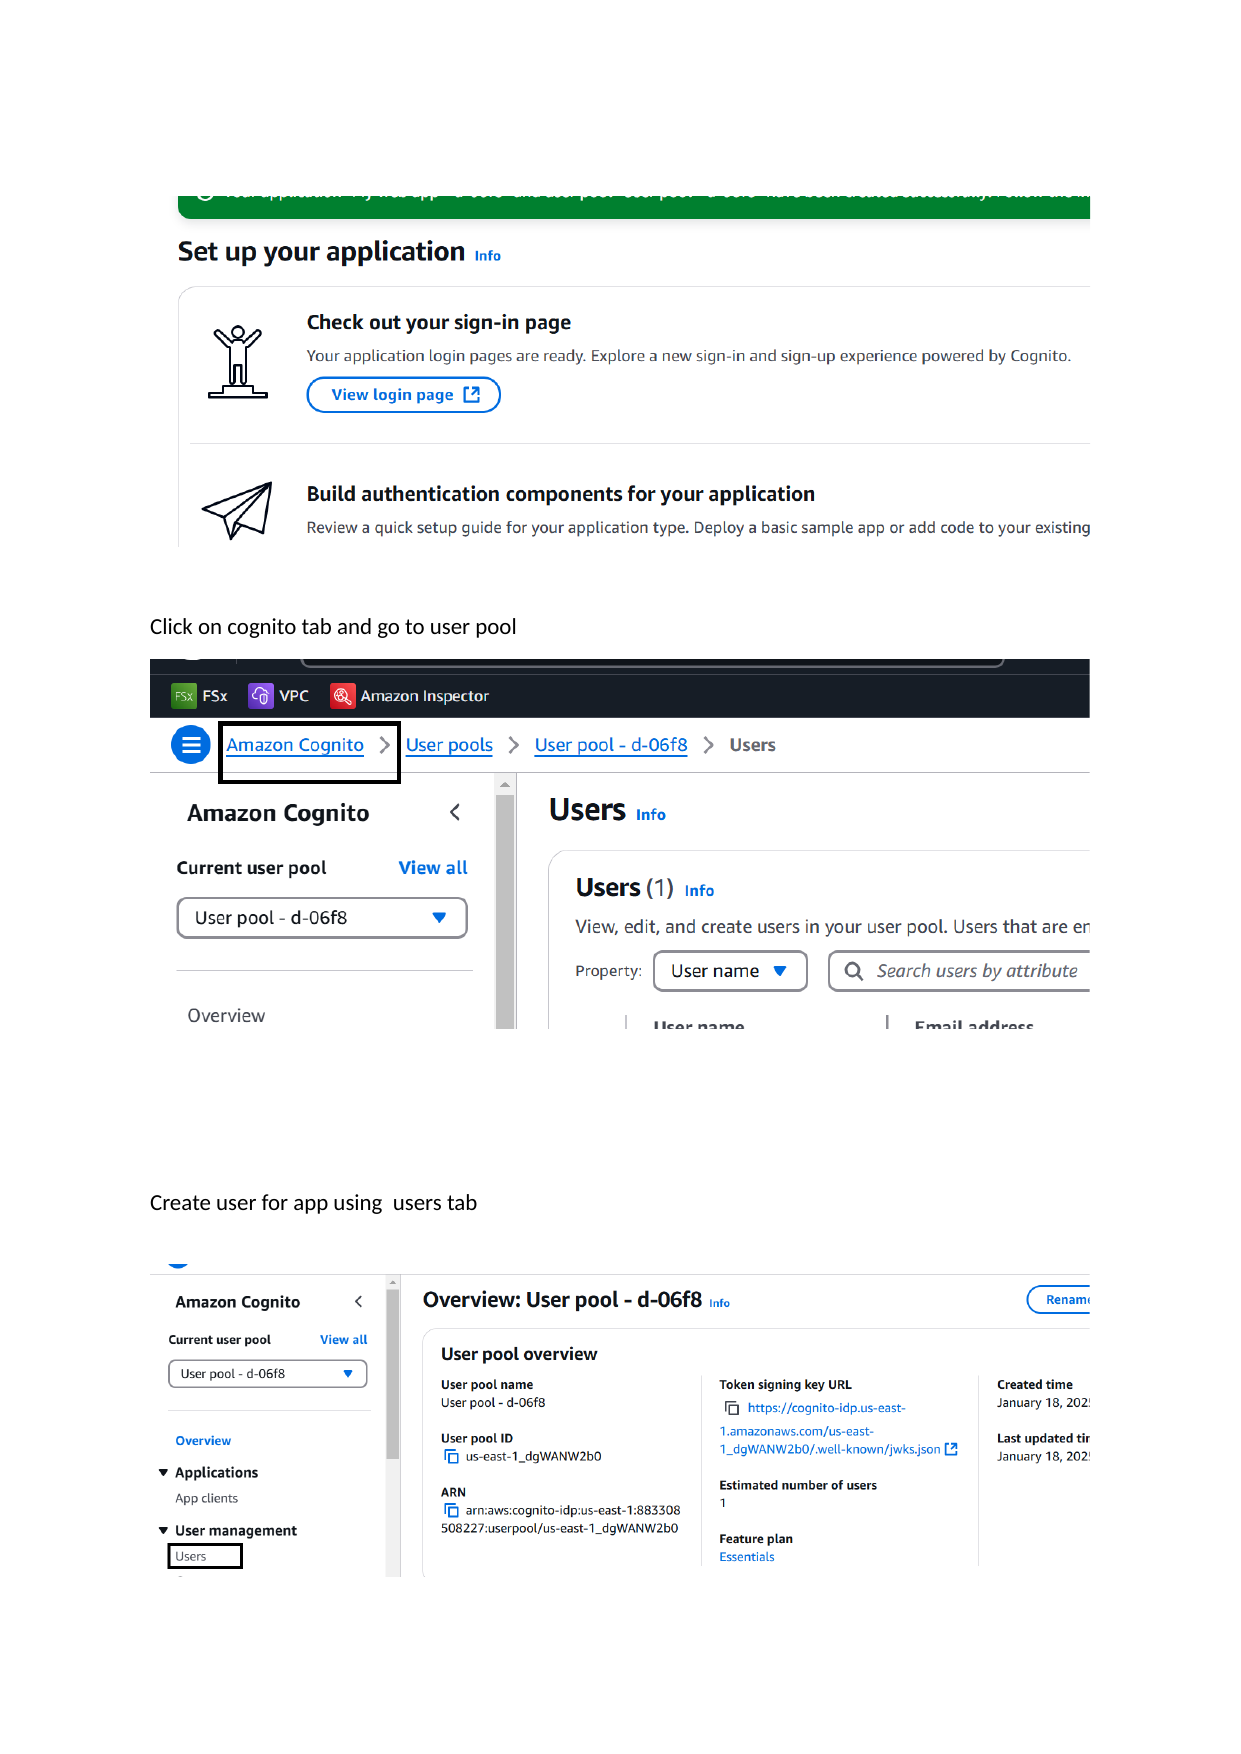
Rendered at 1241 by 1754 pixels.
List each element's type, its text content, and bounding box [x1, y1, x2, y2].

picture [150, 1264, 1090, 1577]
picture [150, 659, 1090, 1029]
text Create user for app using users tab [150, 1188, 1090, 1216]
picture [150, 196, 1091, 547]
text Click on cognito tab and go to user pool [150, 612, 1090, 641]
